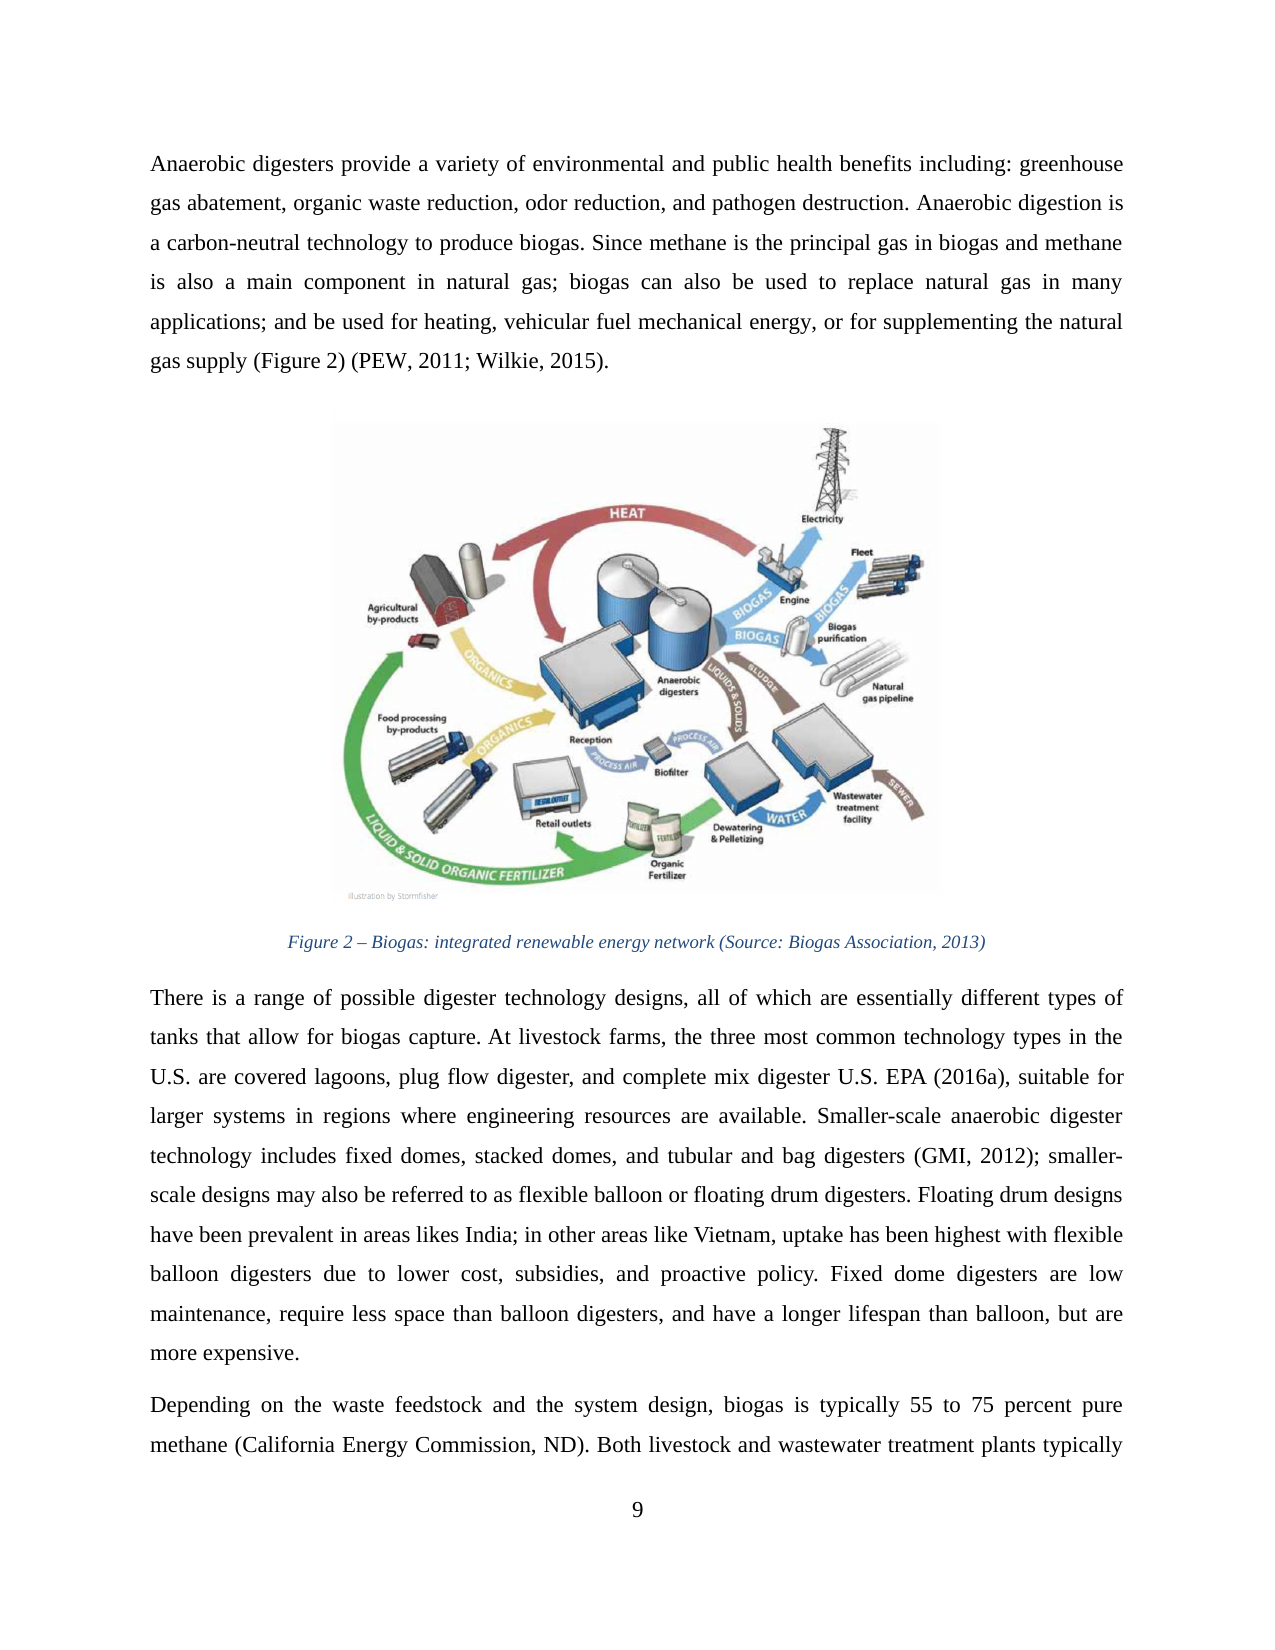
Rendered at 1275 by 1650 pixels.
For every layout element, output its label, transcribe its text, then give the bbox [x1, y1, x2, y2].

picture [331, 399, 944, 904]
text Figure 2 – Biogas: integrated renewable energy network (Source: Biogas Association, 2013) [150, 931, 1125, 952]
text Anaerobic digesters provide a variety of environmental and public health benefits including: greenhouse gas abatement, organic waste reduction, odor reduction, and pathogen destruction. Anaerobic digestion is a carbon-neutral technology to produce biogas. Since methane is the principal gas in biogas and methane is also a main component in natural gas; biogas can also be used to replace natural gas in many applications; and be used for heating, vehicular fuel mechanical energy, or for supplementing the natural gas supply (Figure 2) (PEW, 2011; Wilkie, 2015). [150, 150, 1125, 374]
text There is a range of possible digester technology designs, all of which are essentially different types of tanks that allow for biogas capture. At livestock farms, the three most common technology types in the U.S. are covered lagoons, plug flow digester, and complete mix digester U.S. EPA (2016a), suitable for larger systems in regions where engineering resources are available. Smaller-scale anaerobic digester technology includes fixed domes, stacked domes, and tubular and bag digesters (GMI, 2012); smaller-scale designs may also be referred to as flexible balloon or floating drum digesters. Floating drum designs have been prevalent in areas likes India; in other areas like Vietnam, uptake has been highest with flexible balloon digesters due to lower cost, subsidies, and proactive policy. Fixed dome digesters are low maintenance, require less space than balloon digesters, and have a longer lifespan than balloon, but are more expensive. [150, 984, 1125, 1366]
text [150, 1391, 1125, 1457]
